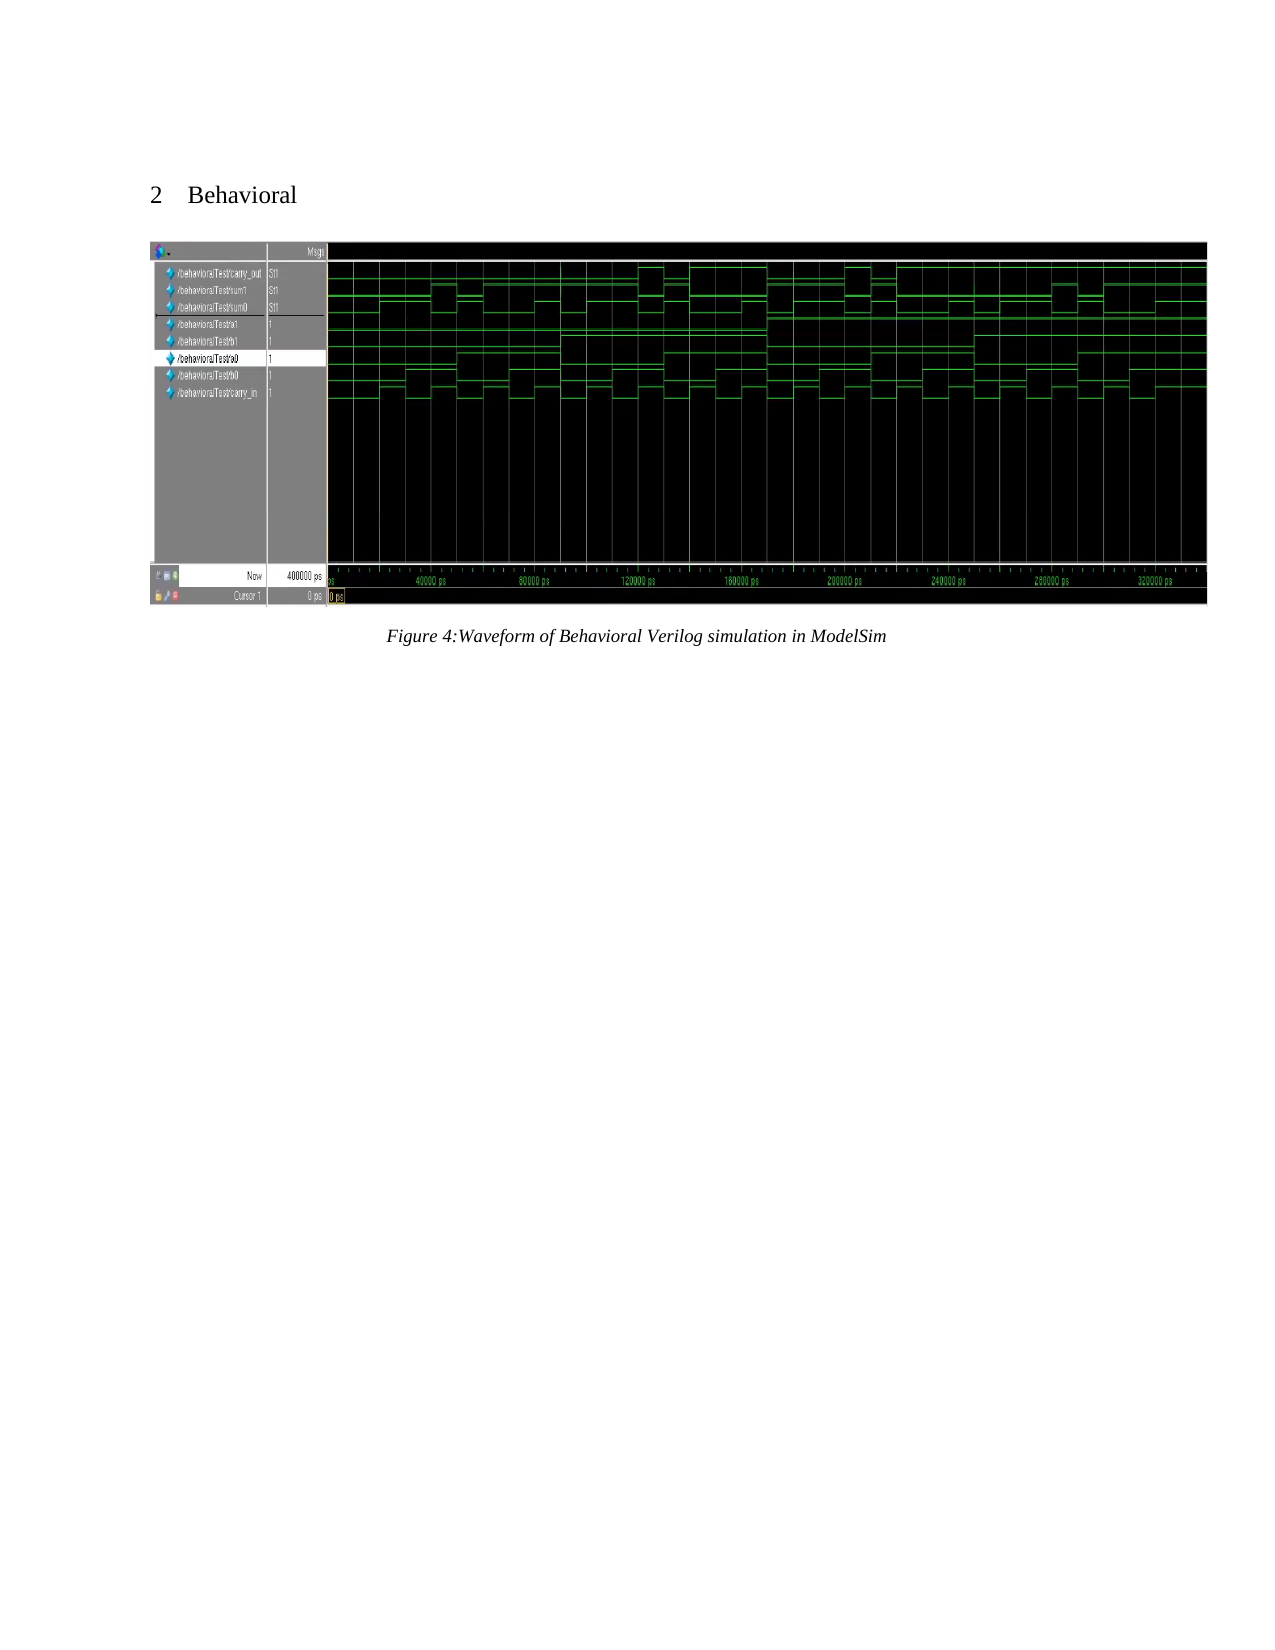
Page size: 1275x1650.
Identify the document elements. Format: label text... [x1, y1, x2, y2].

list Behavioral [150, 180, 1125, 209]
text Figure 4:Waveform of Behavioral Verilog simulation in ModelSim [150, 625, 1125, 647]
picture [150, 241, 1208, 607]
